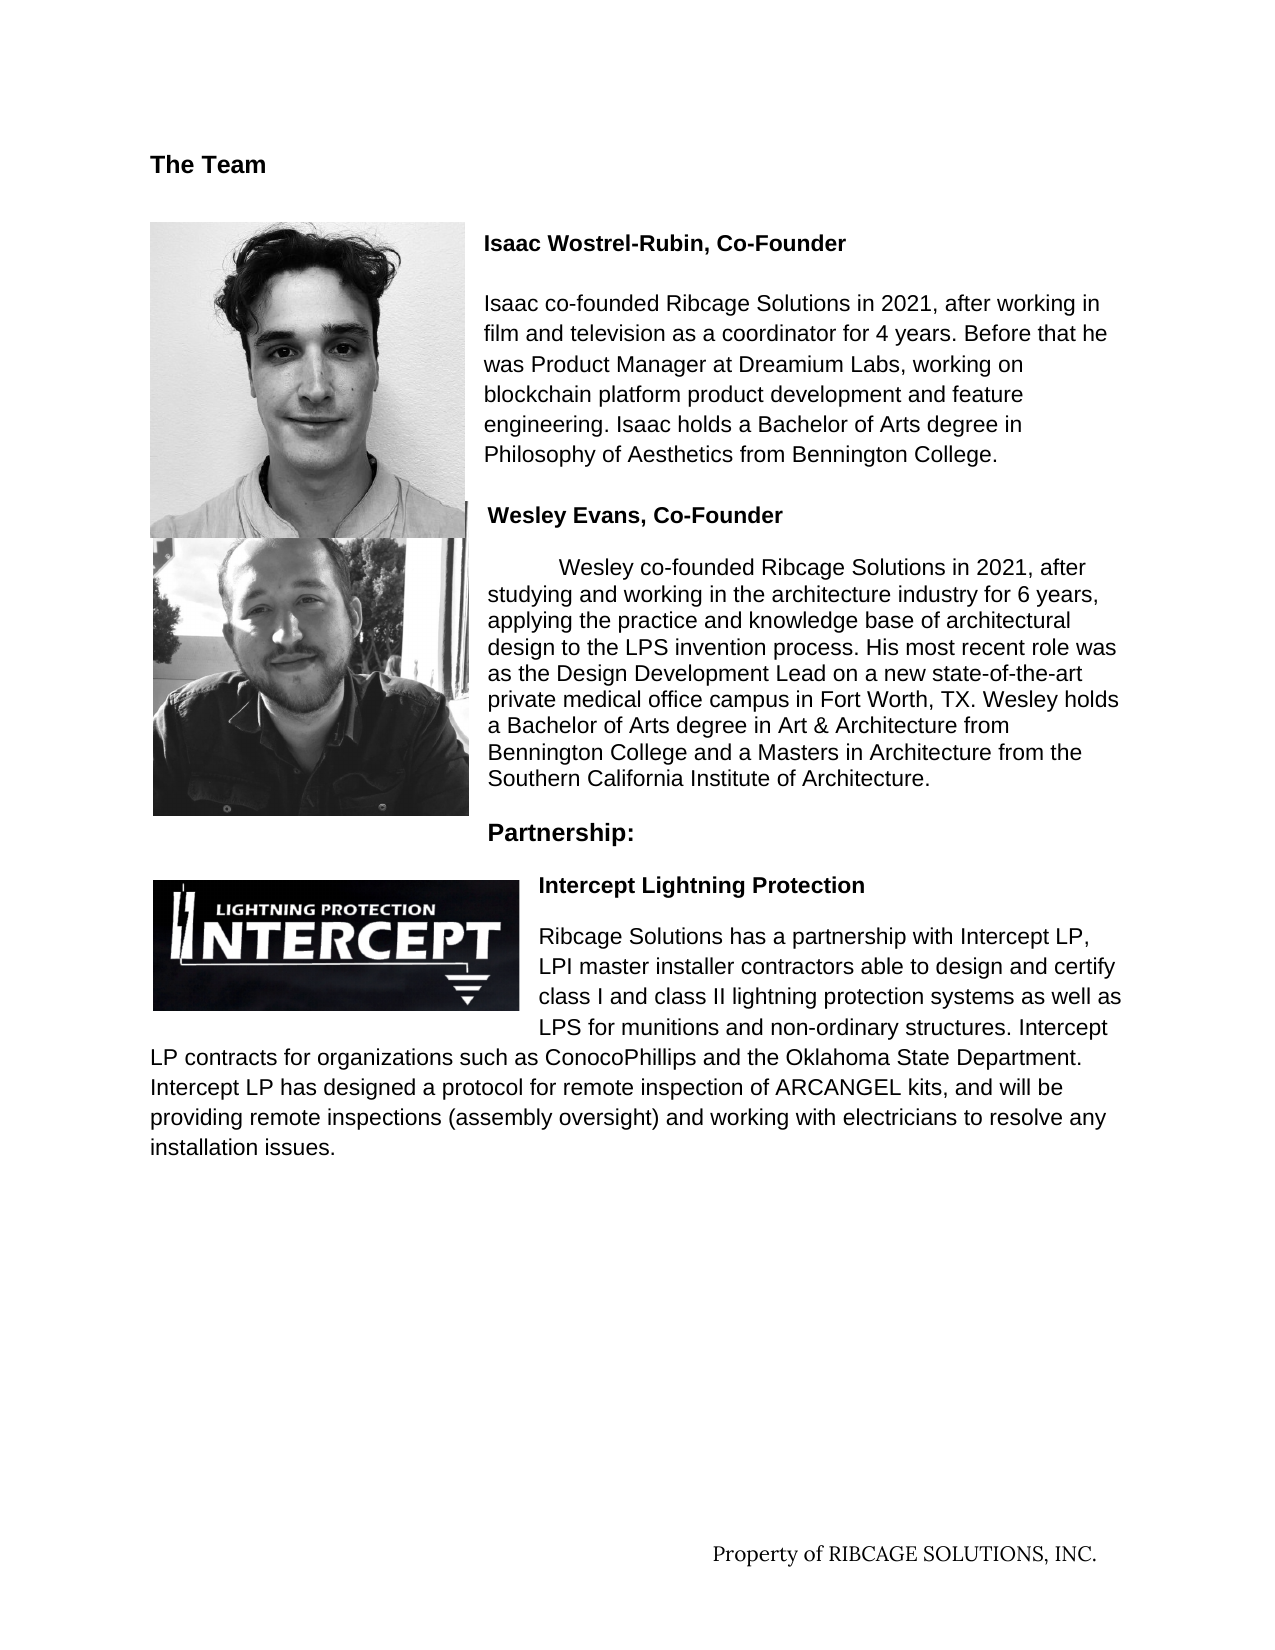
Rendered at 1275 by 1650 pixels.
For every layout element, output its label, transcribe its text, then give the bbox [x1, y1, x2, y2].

text Isaac co-founded Ribcage Solutions in 2021, after working in film and television as a coordinator for 4 years. Before that he was Product Manager at Dreamium Labs, working on blockchain platform product development and feature engineering. Isaac holds a Bachelor of Arts degree in Philosophy of Aesthetics from Bennington College. [465, 290, 1125, 468]
picture [150, 222, 469, 816]
text Isaac Wostrel-Rubin, Co-Founder [465, 230, 1125, 256]
text Partnership: [150, 818, 1125, 847]
text Ribcage Solutions has a partnership with Intercept LP, LPI master installer contractors able to design and certify class I and class II lightning protection systems as well as LPS for munitions and non-ordinary structures. Intercept LP contracts for organizations such as ConocoPhillips and the Oklahoma State Department. Intercept LP has designed a protocol for remote inspection of ARCANGEL kits, and will be providing remote inspections (assembly oversight) and working with electricians to resolve any installation issues. [150, 923, 1125, 1161]
text The Team [150, 150, 1125, 179]
text Wesley Evans, Co-Founder [469, 502, 1125, 528]
text Intercept Lightning Protection [150, 872, 1125, 898]
text Wesley co-founded Ribcage Solutions in 2021, after studying and working in the architecture industry for 6 years, applying the practice and knowledge base of architectural design to the LPS invention process. His most recent role was as the Design Development Lead on a new state-of-the-art private medical office campus in Fort Worth, TX. Wesley holds a Bachelor of Arts degree in Art & Architecture from Bennington College and a Masters in Architecture from the Southern California Institute of Architecture. [469, 554, 1125, 792]
picture [153, 880, 520, 1011]
